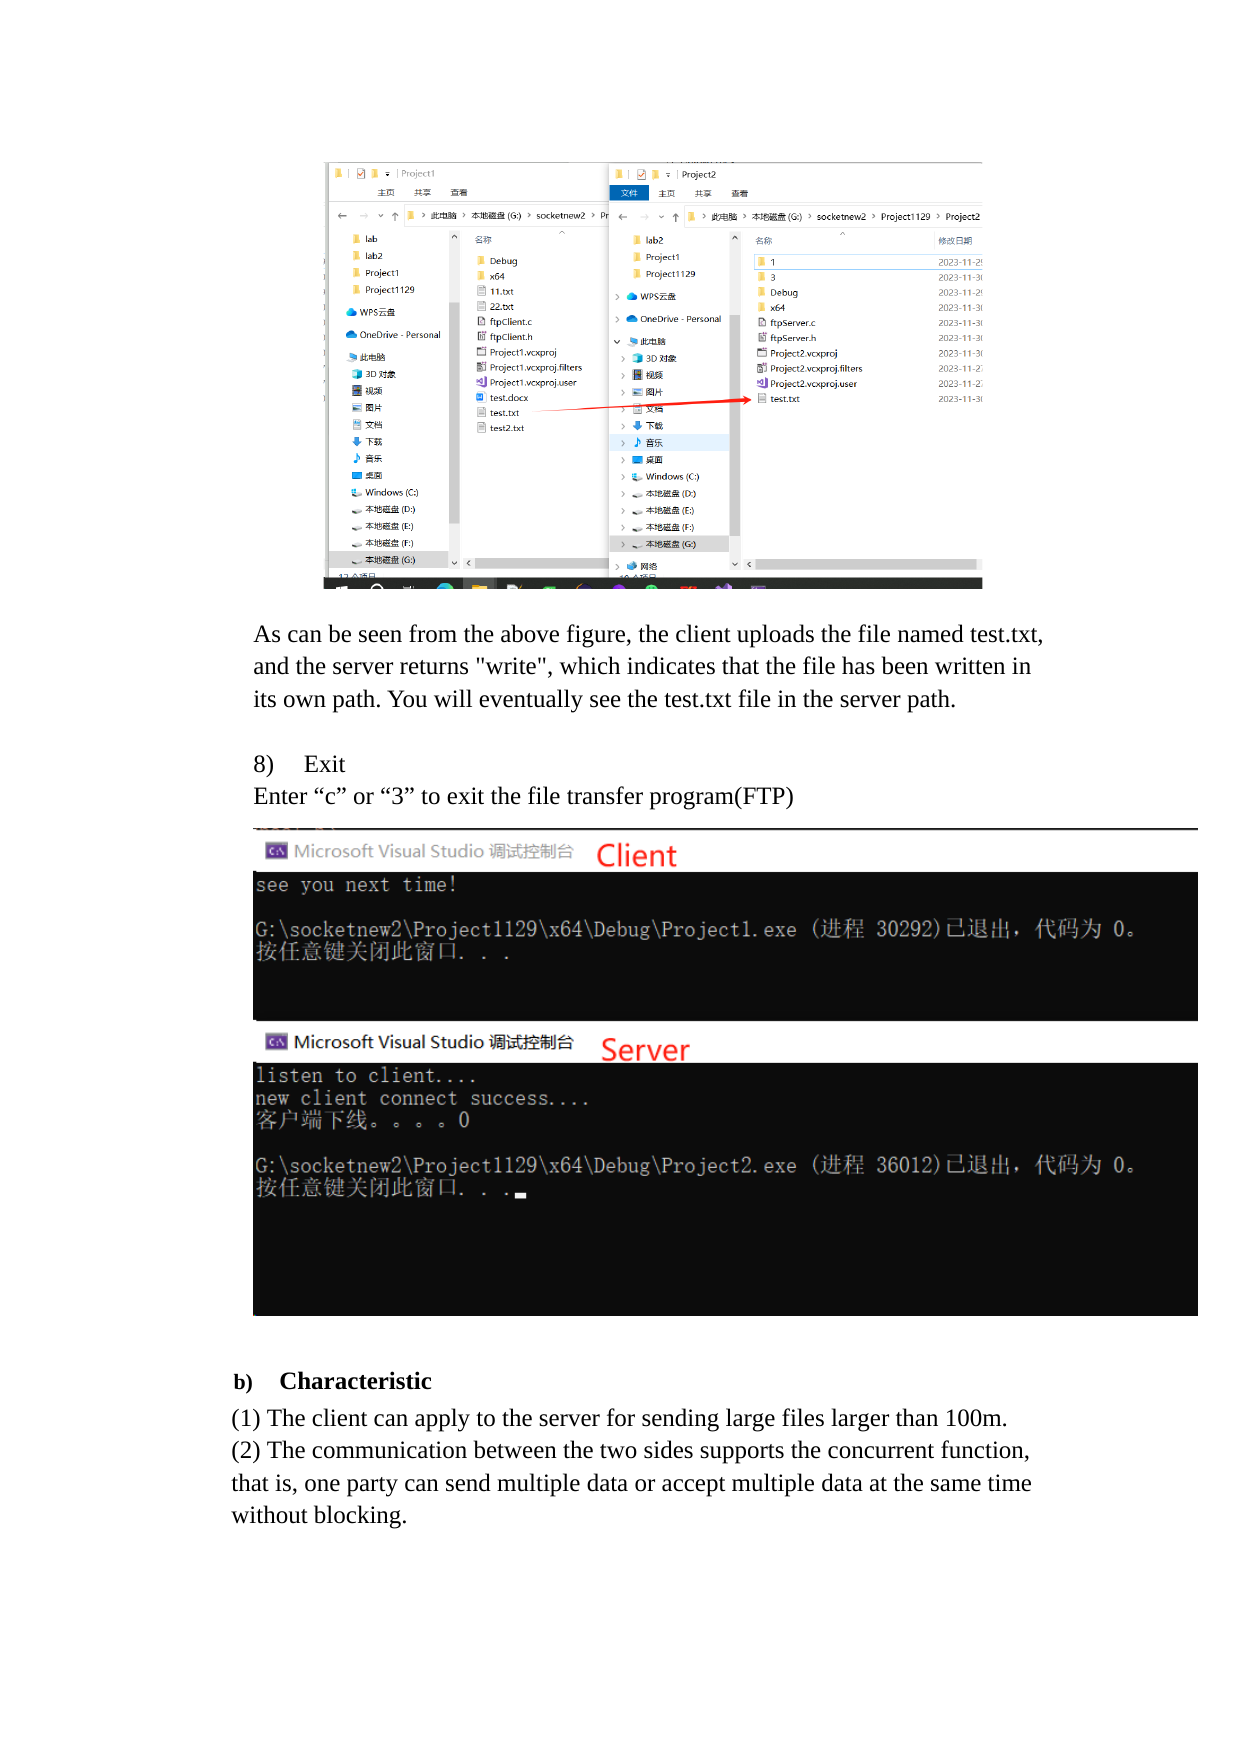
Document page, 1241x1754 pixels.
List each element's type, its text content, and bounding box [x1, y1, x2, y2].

picture [253, 828, 1198, 1316]
list The communication between the two sides supports the concurrent function, that is, one party can send multiple data or accept multiple data at the same time without blocking. [231, 1434, 1053, 1531]
text As can be seen from the above figure, the client uploads the file named test.txt, and the server returns "write", which indicates that the file has been written in its own path. You will eventually see the test.txt file in the server path. [253, 617, 1053, 714]
text Enter “c” or “3” to exit the file transfer program(FTP) [253, 779, 1053, 812]
picture [323, 162, 983, 589]
list The client can apply to the server for sending large files larger than 100m. [231, 1401, 1053, 1434]
list Exit [253, 747, 1053, 779]
list Characteristic [233, 1364, 1053, 1397]
